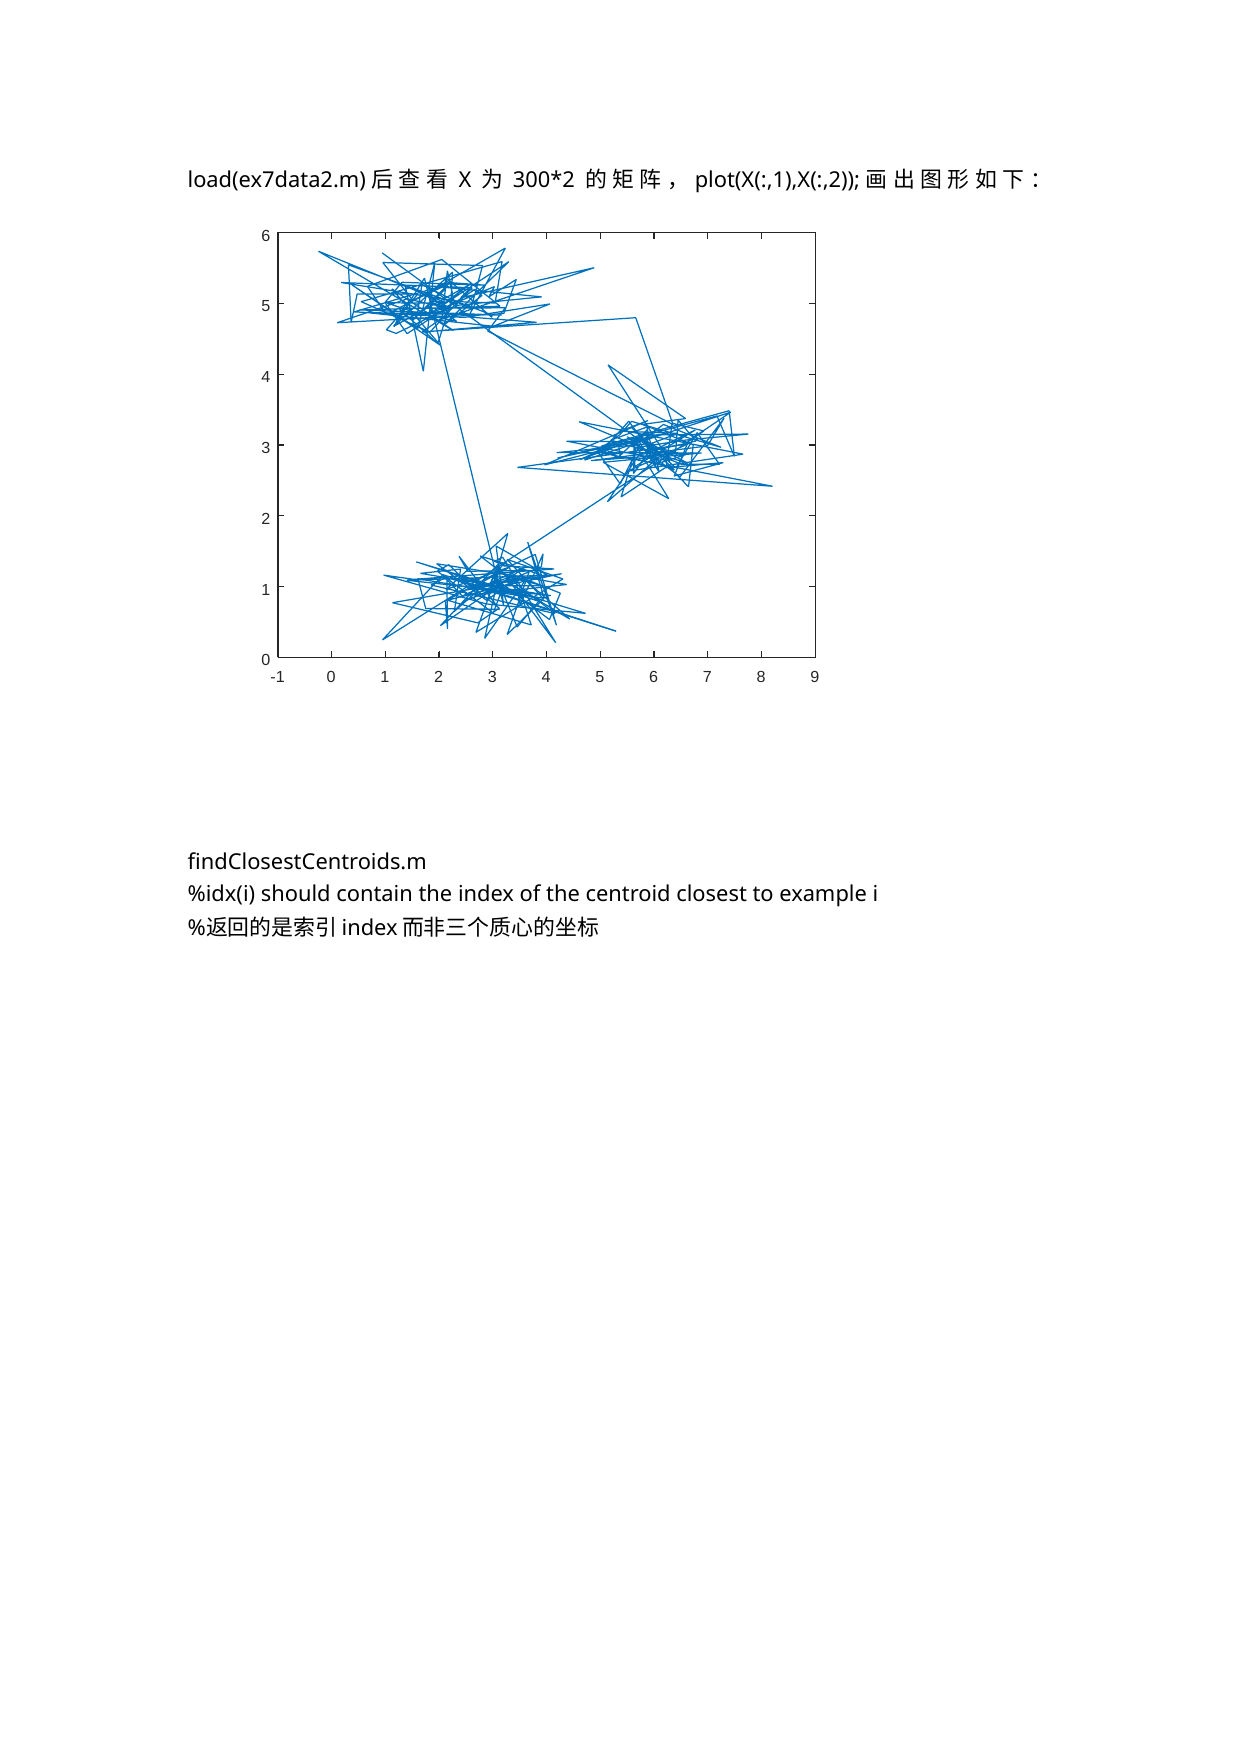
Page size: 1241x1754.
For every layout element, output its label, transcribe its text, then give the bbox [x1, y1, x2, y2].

text load(ex7data2.m)后查看X为300*2的矩阵，plot(X(:,1),X(:,2));画出图形如下：findClosestCentroids.m [187, 162, 1053, 877]
text %返回的是索引index而非三个质心的坐标 [187, 909, 1053, 942]
text %idx(i) should contain the index of the centroid closest to example i [187, 877, 1053, 909]
